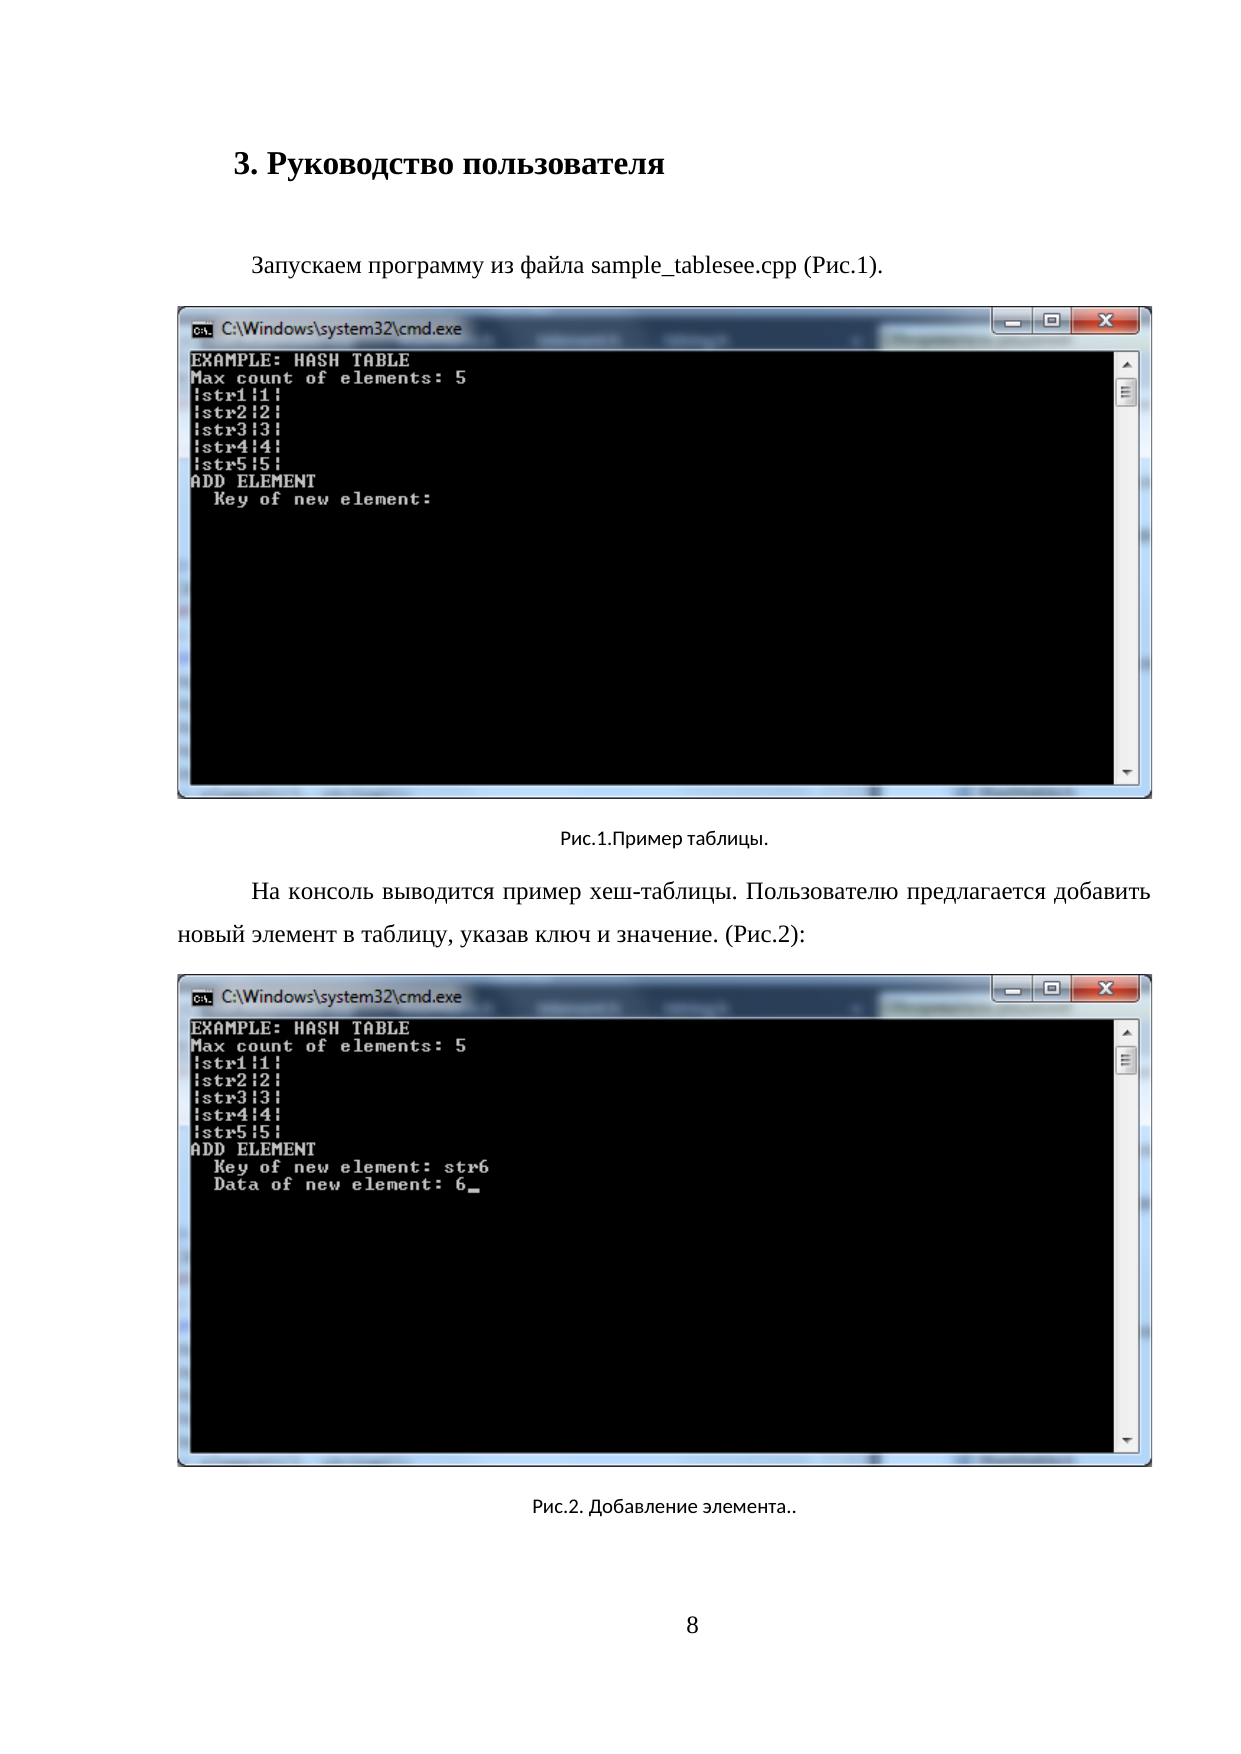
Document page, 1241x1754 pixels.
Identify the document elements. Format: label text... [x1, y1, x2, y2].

text Рис.1.Пример таблицы. [177, 825, 1152, 851]
text На консоль выводится пример хеш-таблицы. Пользователю предлагается добавить новый элемент в таблицу, указав ключ и значение. (Рис.2): [177, 876, 1152, 948]
picture [177, 974, 1153, 1467]
text Рис.2. Добавление элемента.. [177, 1494, 1152, 1519]
text Запускаем программу из файла sample_tablesee.cpp (Рис.1). [177, 251, 1152, 279]
picture [177, 306, 1153, 799]
subtitle 3. Руководство пользователя [177, 143, 1152, 181]
